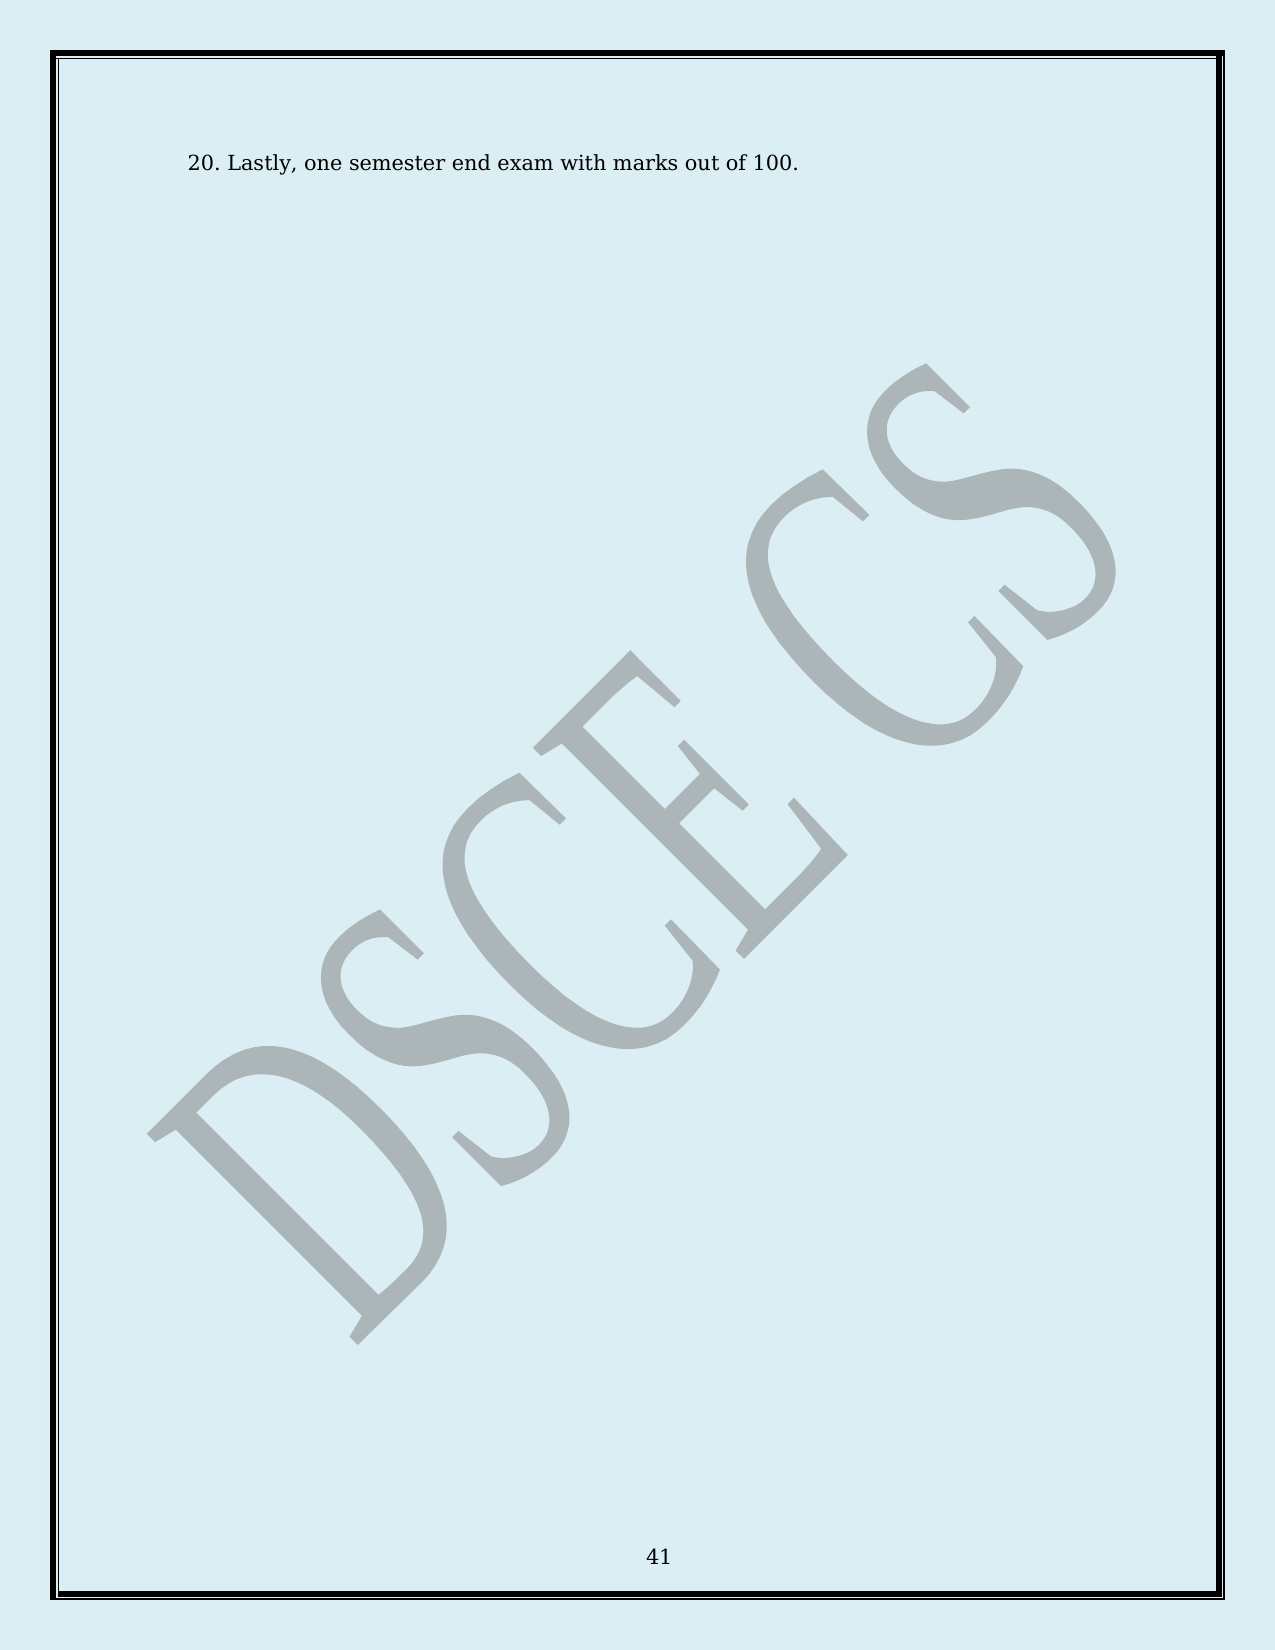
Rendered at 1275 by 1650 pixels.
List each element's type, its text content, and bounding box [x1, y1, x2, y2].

text 20. Lastly, one semester end exam with marks out of 100. [187, 150, 1148, 175]
